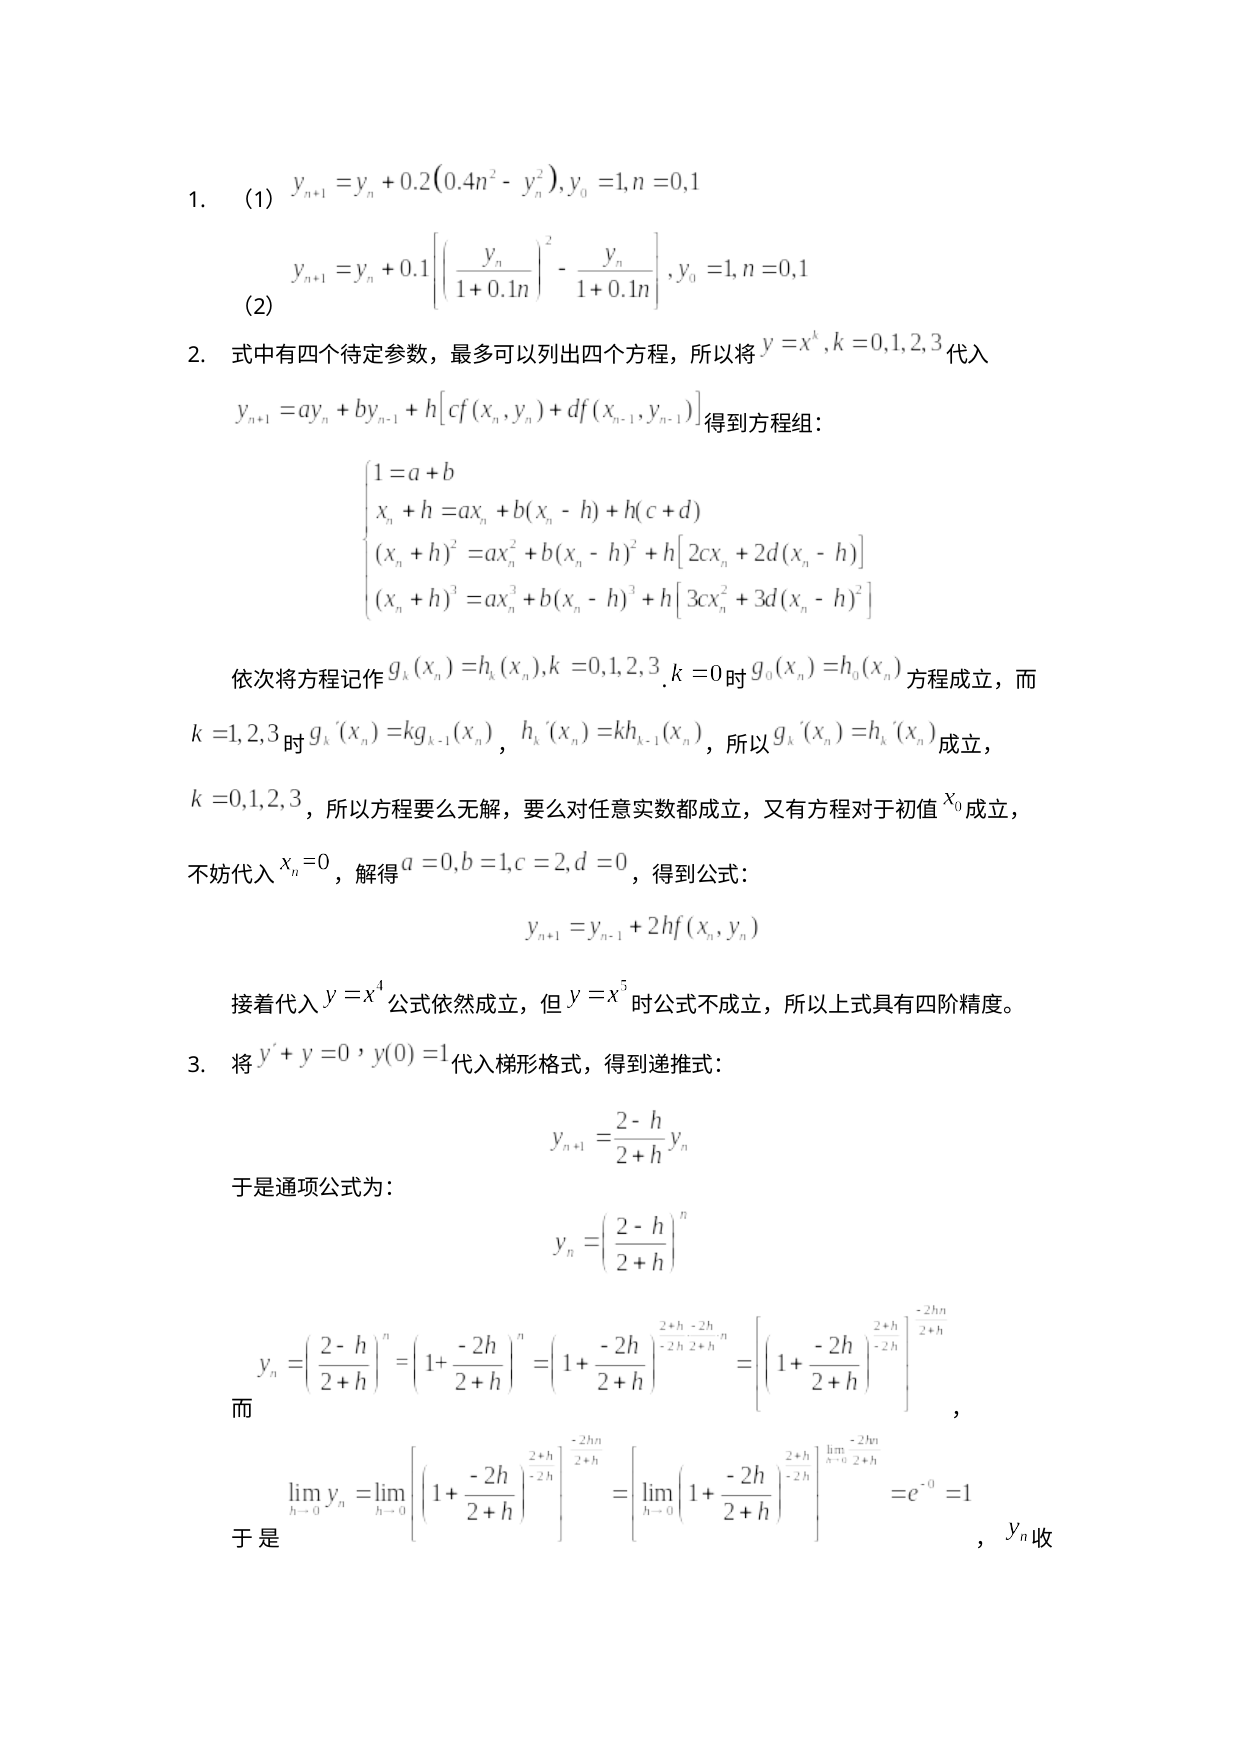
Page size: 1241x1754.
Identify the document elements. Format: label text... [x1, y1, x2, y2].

list 将代入梯形格式，得到递推式： [187, 1039, 1053, 1104]
list （1） [187, 162, 1053, 227]
text 而， [187, 1299, 1053, 1429]
text 依次将方程记作.时方程成立，而时，，所以成立，，所以方程要么无解，要么对任意实数都成立，又有方程对于初值成立，不妨代入，解得，得到公式： [187, 649, 1053, 909]
text 于是通项公式为： [187, 1169, 1053, 1202]
text 接着代入公式依然成立，但时公式不成立，所以上式具有四阶精度。 [187, 974, 1053, 1039]
list （2） [231, 227, 1053, 324]
list 式中有四个待定参数，最多可以列出四个方程，所以将代入得到方程组： [187, 324, 1053, 454]
text 于是，收敛至原方程的精确解，即. [187, 1429, 1053, 1559]
